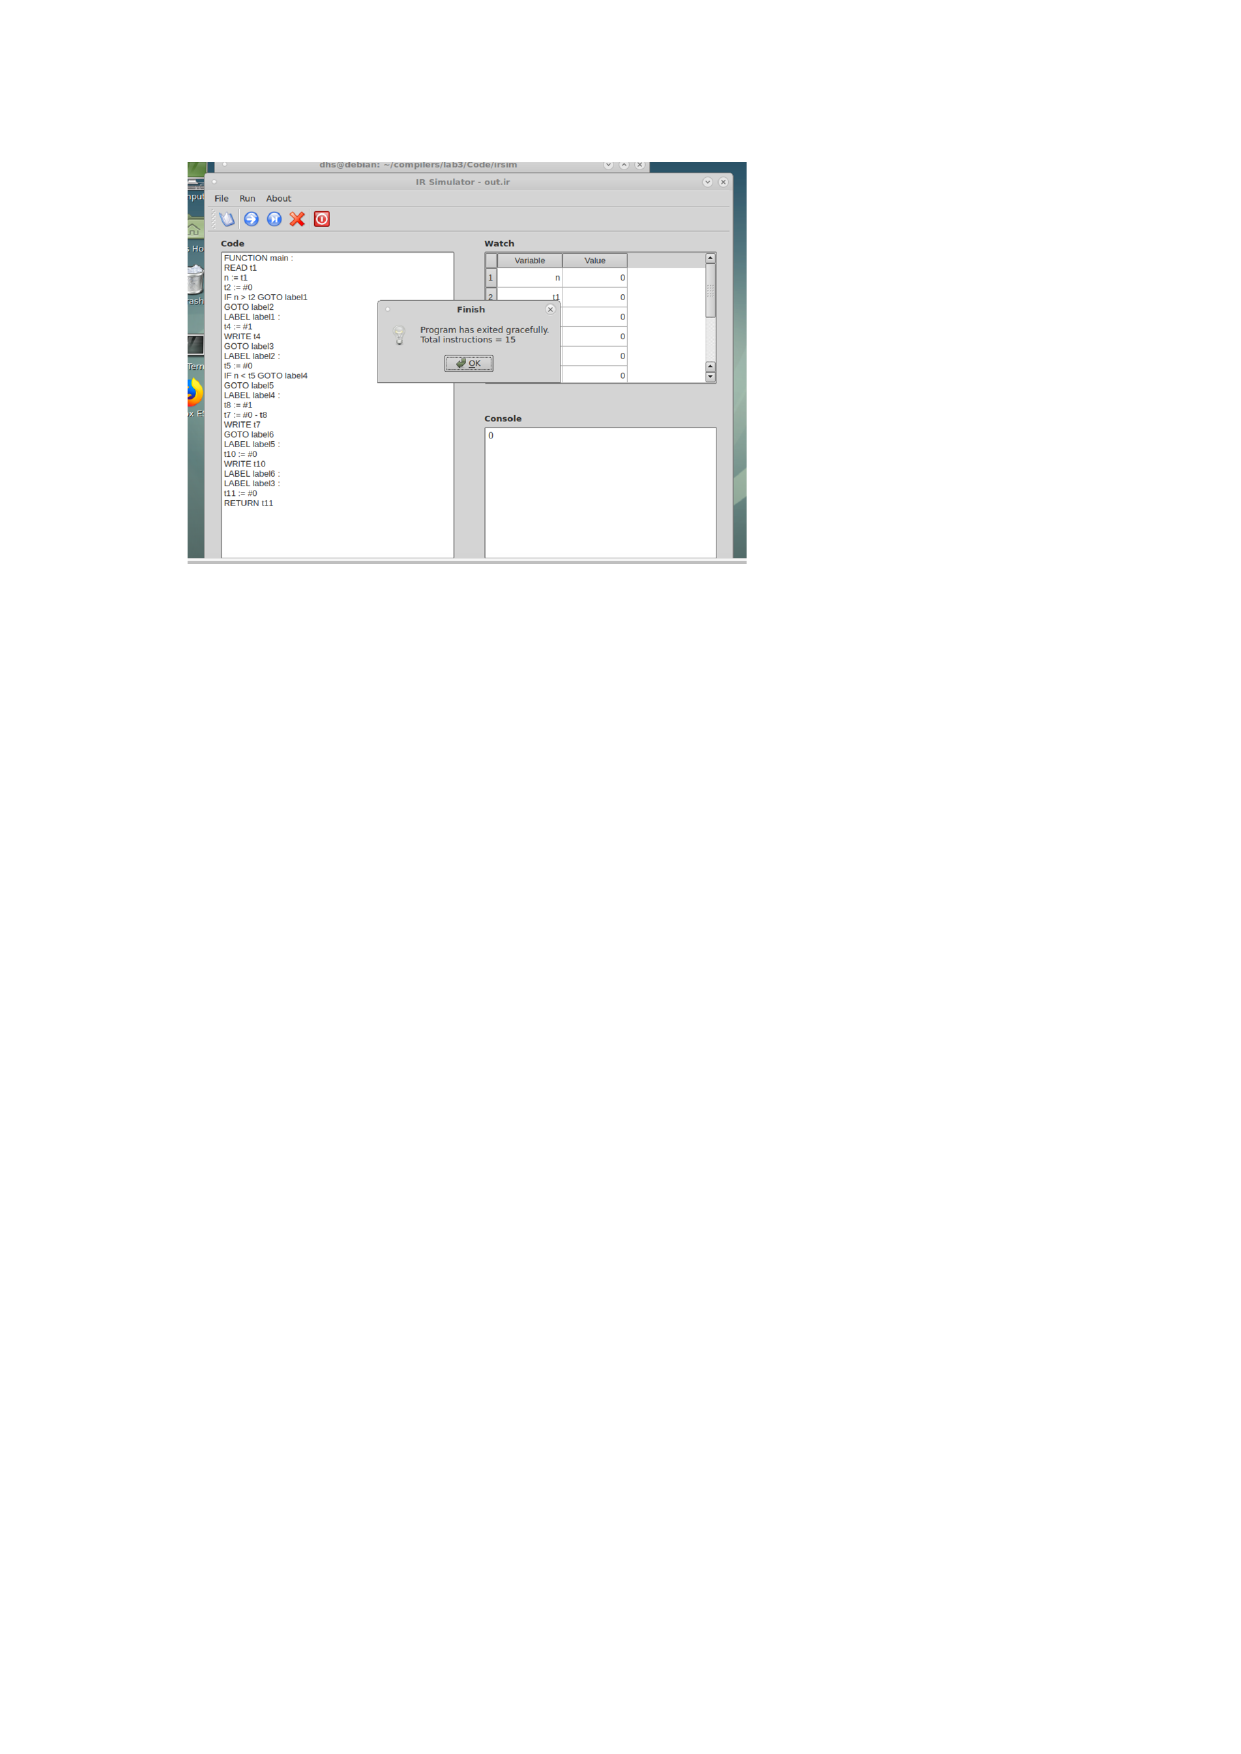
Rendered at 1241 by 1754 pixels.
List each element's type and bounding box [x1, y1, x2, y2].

picture [187, 162, 747, 564]
